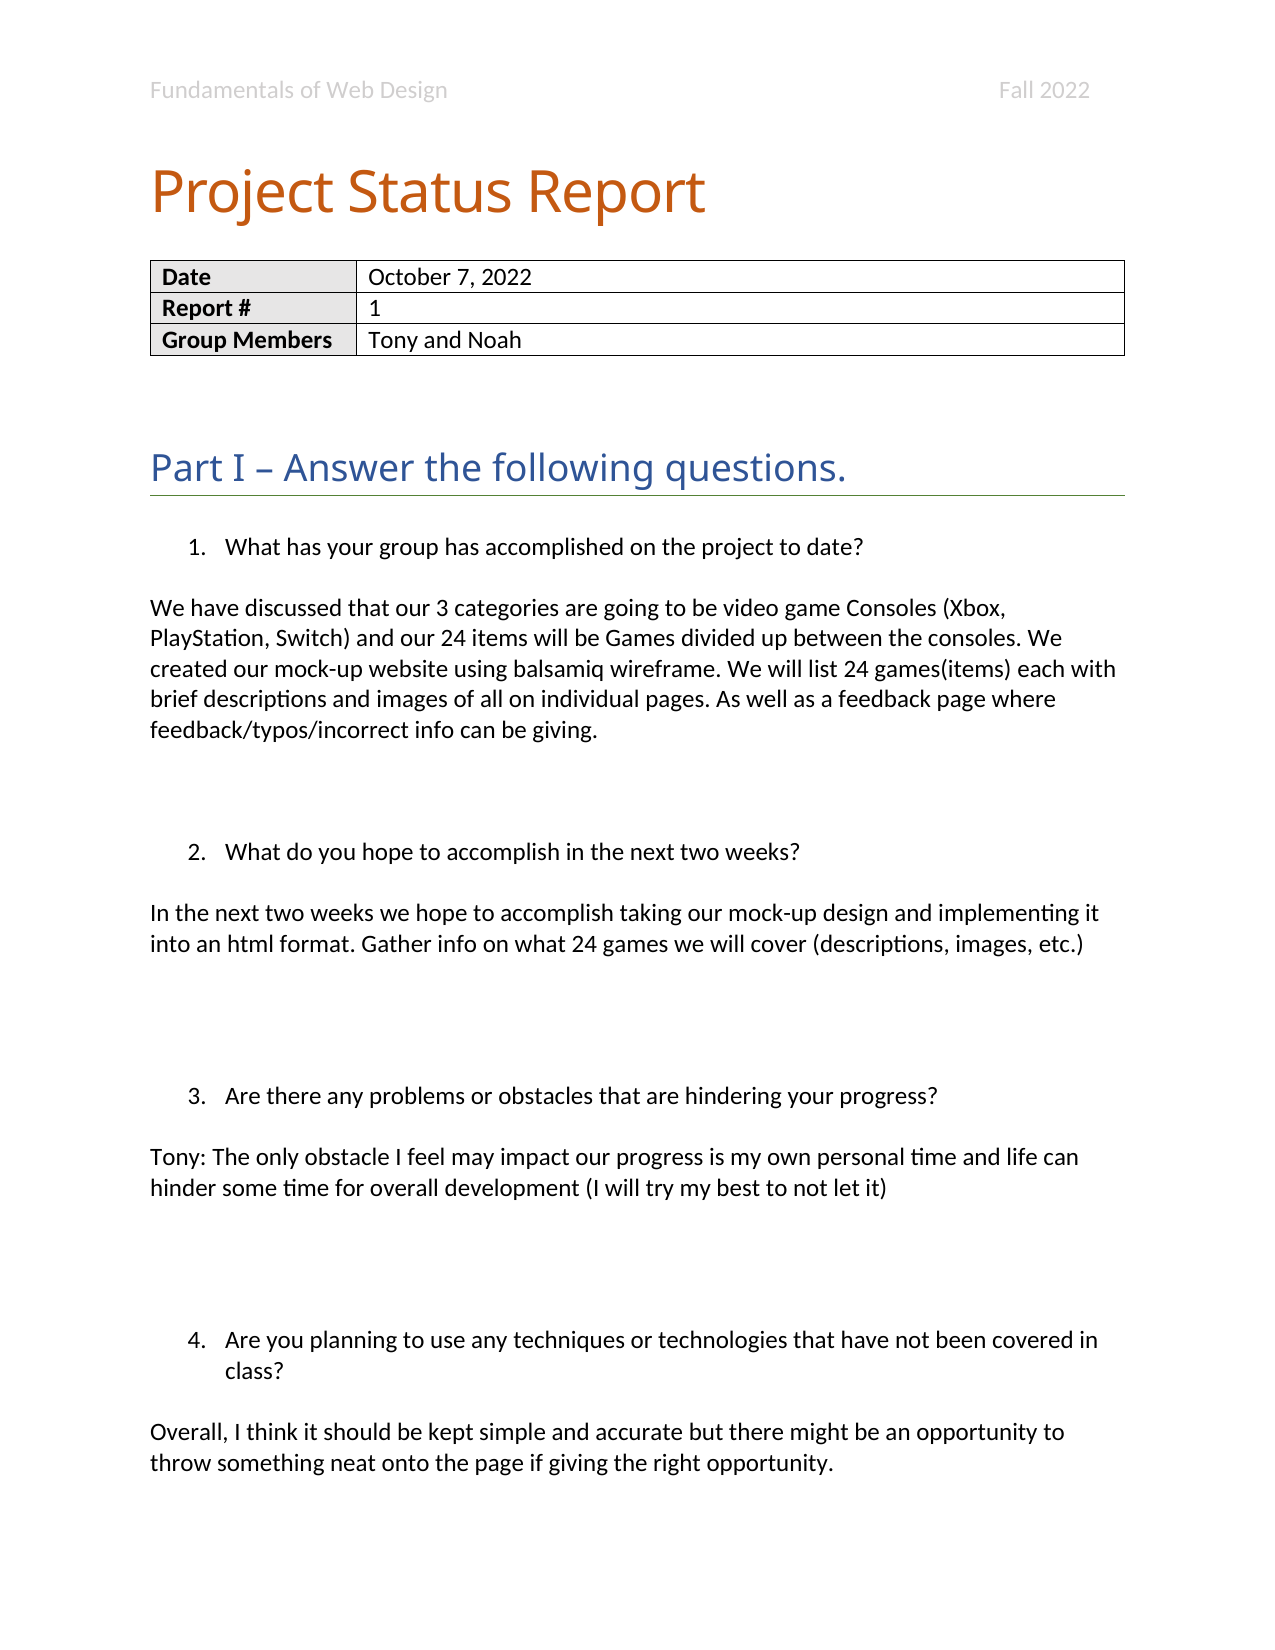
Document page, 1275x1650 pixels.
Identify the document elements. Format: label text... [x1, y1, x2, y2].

table_header October 7, 2022 [357, 261, 1124, 292]
list What do you hope to accomplish in the next two weeks? [187, 836, 1125, 867]
text Overall, I think it should be kept simple and accurate but there might be an opportunity to throw something neat onto the page if giving the right opportunity. [150, 1416, 1125, 1477]
text In the next two weeks we hope to accomplish taking our mock-up design and implementing it into an html format. Gather info on what 24 games we will cover (descriptions, images, etc.) [150, 897, 1125, 958]
subtitle Part I – Answer the following questions. [150, 442, 1125, 495]
table_header Date [151, 261, 356, 292]
text Tony: The only obstacle I feel may impact our progress is my own personal time and life can hinder some time for overall development (I will try my best to not let it) [150, 1141, 1125, 1202]
list Are there any problems or obstacles that are hindering your progress? [187, 1080, 1125, 1111]
text We have discussed that our 3 categories are going to be video game Consoles (Xbox, PlayStation, Switch) and our 24 items will be Games divided up between the consoles. We created our mock-up website using balsamiq wireframe. We will list 24 games(items) each with brief descriptions and images of all on individual pages. As well as a feedback page where feedback/typos/incorrect info can be giving. [150, 592, 1125, 745]
title Project Status Report [150, 150, 1125, 229]
table_cell Tony and Noah [357, 324, 1124, 355]
list Are you planning to use any techniques or technologies that have not been covered in class? [187, 1324, 1125, 1386]
table_cell Report # [151, 293, 356, 323]
table_cell 1 [357, 293, 1124, 323]
table_cell Group Members [151, 324, 356, 355]
list What has your group has accomplished on the project to date? [187, 531, 1125, 562]
